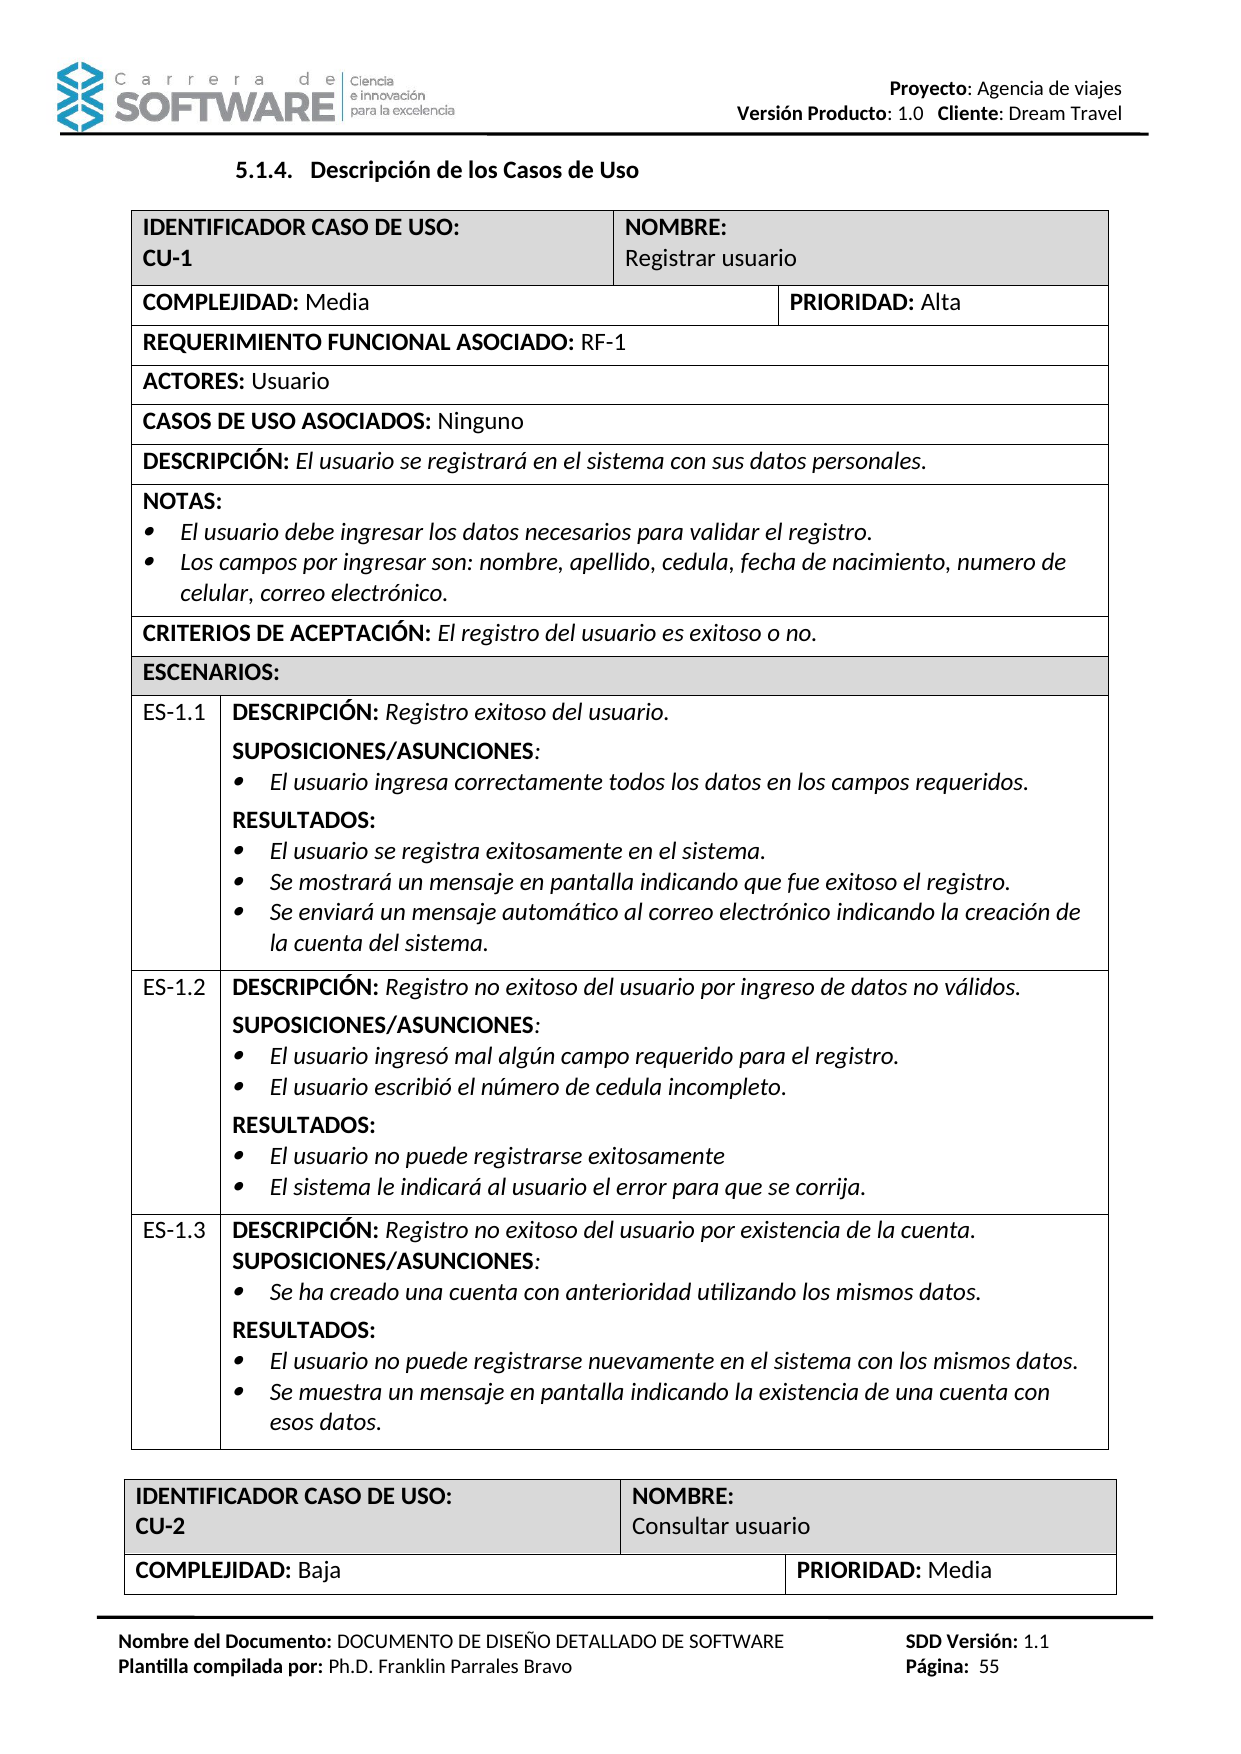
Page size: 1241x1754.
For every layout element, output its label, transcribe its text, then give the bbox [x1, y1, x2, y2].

table_cell DESCRIPCIÓN: Registro exitoso del usuario. SUPOSICIONES/ASUNCIONES: El usuario ingresa correctamente todos los datos en los campos requeridos. RESULTADOS: El usuario se registra exitosamente en el sistema. Se mostrará un mensaje en pantalla indicando que fue exitoso el registro. Se enviará un mensaje automático al correo electrónico indicando la creación de la cuenta del sistema. [221, 696, 1108, 970]
table_cell NOTAS: El usuario debe ingresar los datos necesarios para validar el registro. Los campos por ingresar son: nombre, apellido, cedula, fecha de nacimiento, numero de celular, correo electrónico. [132, 485, 1108, 616]
table_header IDENTIFICADOR CASO DE USO: CU-1 [132, 211, 613, 285]
table_cell ES-1.1 [132, 696, 220, 970]
table_cell ACTORES: Usuario [132, 366, 1108, 404]
table_cell CASOS DE USO ASOCIADOS: Ninguno [132, 405, 1108, 444]
table_header NOMBRE: Consultar usuario [621, 1480, 1116, 1553]
table_cell REQUERIMIENTO FUNCIONAL ASOCIADO: RF-1 [132, 326, 1108, 364]
table_header IDENTIFICADOR CASO DE USO: CU-2 [125, 1480, 620, 1553]
table_cell DESCRIPCIÓN: Registro no exitoso del usuario por existencia de la cuenta. SUPOSICIONES/ASUNCIONES: Se ha creado una cuenta con anterioridad utilizando los mismos datos. RESULTADOS: El usuario no puede registrarse nuevamente en el sistema con los mismos datos. Se muestra un mensaje en pantalla indicando la existencia de una cuenta con esos datos. [221, 1215, 1108, 1449]
table_cell COMPLEJIDAD: Media [132, 286, 778, 324]
subtitle Descripción de los Casos de Uso [235, 154, 1122, 185]
table_cell CRITERIOS DE ACEPTACIÓN: El registro del usuario es exitoso o no. [132, 617, 1108, 656]
table_cell ES-1.3 [132, 1215, 220, 1449]
table_cell DESCRIPCIÓN: El usuario se registrará en el sistema con sus datos personales. [132, 445, 1108, 484]
picture [46, 46, 461, 154]
table_cell PRIORIDAD: Alta [779, 286, 1108, 324]
table_cell DESCRIPCIÓN: Registro no exitoso del usuario por ingreso de datos no válidos. SUPOSICIONES/ASUNCIONES: El usuario ingresó mal algún campo requerido para el registro. El usuario escribió el número de cedula incompleto. RESULTADOS: El usuario no puede registrarse exitosamente El sistema le indicará al usuario el error para que se corrija. [221, 971, 1108, 1214]
table_cell COMPLEJIDAD: Baja [125, 1555, 785, 1593]
table_cell ES-1.2 [132, 971, 220, 1214]
table_cell PRIORIDAD: Media [786, 1555, 1116, 1593]
table_cell ESCENARIOS: [132, 657, 1108, 695]
table_header NOMBRE: Registrar usuario [614, 211, 1108, 285]
